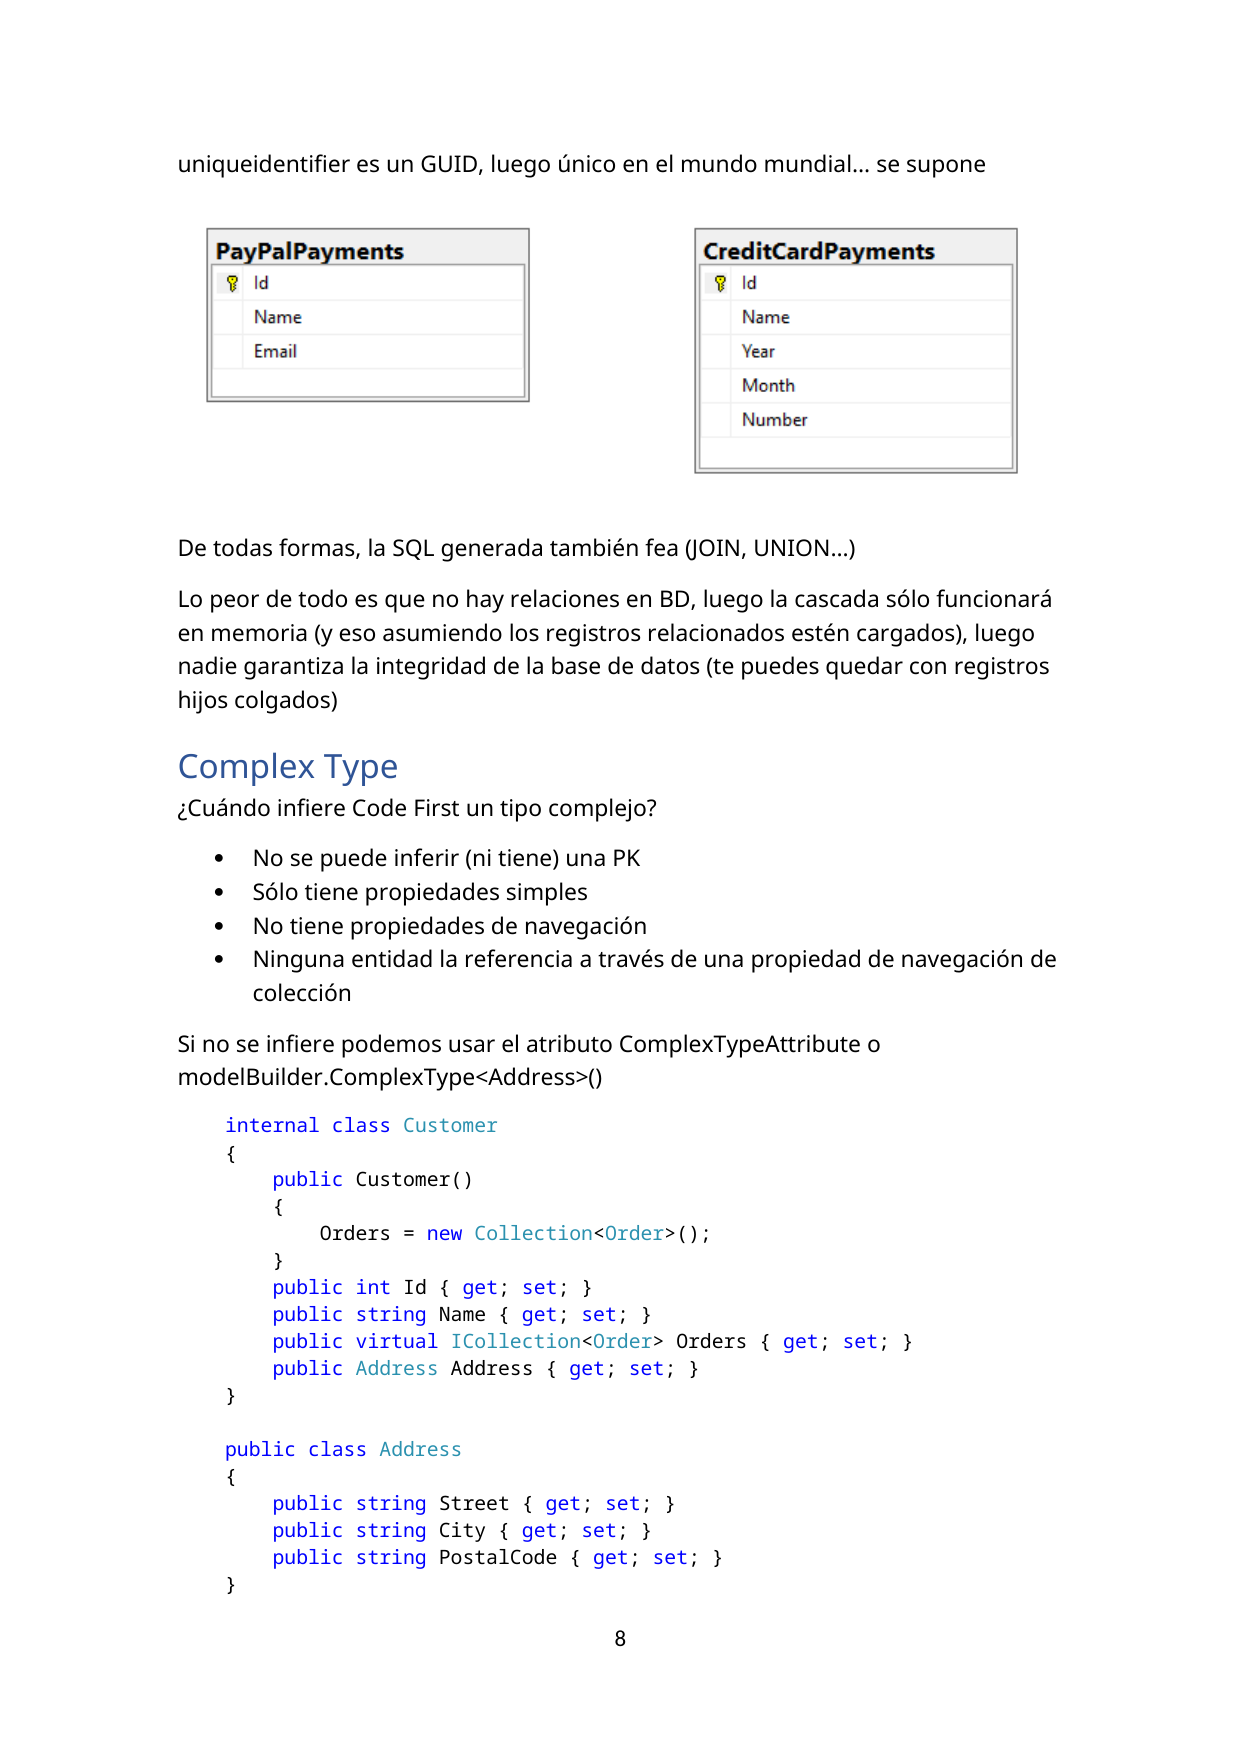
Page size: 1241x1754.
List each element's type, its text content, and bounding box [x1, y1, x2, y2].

text public string City { get; set; } [177, 1516, 1063, 1543]
text Si no se infiere podemos usar el atributo ComplexTypeAttribute o modelBuilder.ComplexType<Address>() [177, 1028, 1063, 1093]
text public string Street { get; set; } [177, 1489, 1063, 1516]
text { [177, 1139, 1063, 1166]
text { [177, 1462, 1063, 1489]
text } [177, 1247, 1063, 1274]
text Lo peor de todo es que no hay relaciones en BD, luego la cascada sólo funcionará en memoria (y eso asumiendo los registros relacionados estén cargados), luego nadie garantiza la integridad de la base de datos (te puedes quedar con registros hijos colgados) [177, 583, 1063, 715]
subtitle Complex Type [177, 743, 1063, 788]
picture [177, 198, 1063, 514]
text De todas formas, la SQL generada también fea (JOIN, UNION…) [177, 532, 1063, 564]
text internal class Customer [177, 1112, 1063, 1139]
text public string PostalCode { get; set; } [177, 1543, 1063, 1570]
text Orders = new Collection<Order>(); [177, 1220, 1063, 1247]
text public Customer() [177, 1166, 1063, 1193]
text public Address Address { get; set; } [177, 1354, 1063, 1382]
text public string Name { get; set; } [177, 1301, 1063, 1328]
text public class Address [177, 1436, 1063, 1462]
text public int Id { get; set; } [177, 1274, 1063, 1301]
list Ninguna entidad la referencia a través de una propiedad de navegación de colección [215, 943, 1063, 1008]
list No tiene propiedades de navegación [215, 910, 1063, 941]
text { [177, 1193, 1063, 1220]
text } [177, 1382, 1063, 1408]
text uniqueidentifier es un GUID, luego único en el mundo mundial… se supone [177, 148, 1063, 179]
list No se puede inferir (ni tiene) una PK [215, 842, 1063, 873]
list Sólo tiene propiedades simples [215, 876, 1063, 907]
text ¿Cuándo infiere Code First un tipo complejo? [177, 792, 1063, 823]
text public virtual ICollection<Order> Orders { get; set; } [177, 1328, 1063, 1354]
text } [177, 1570, 1063, 1597]
